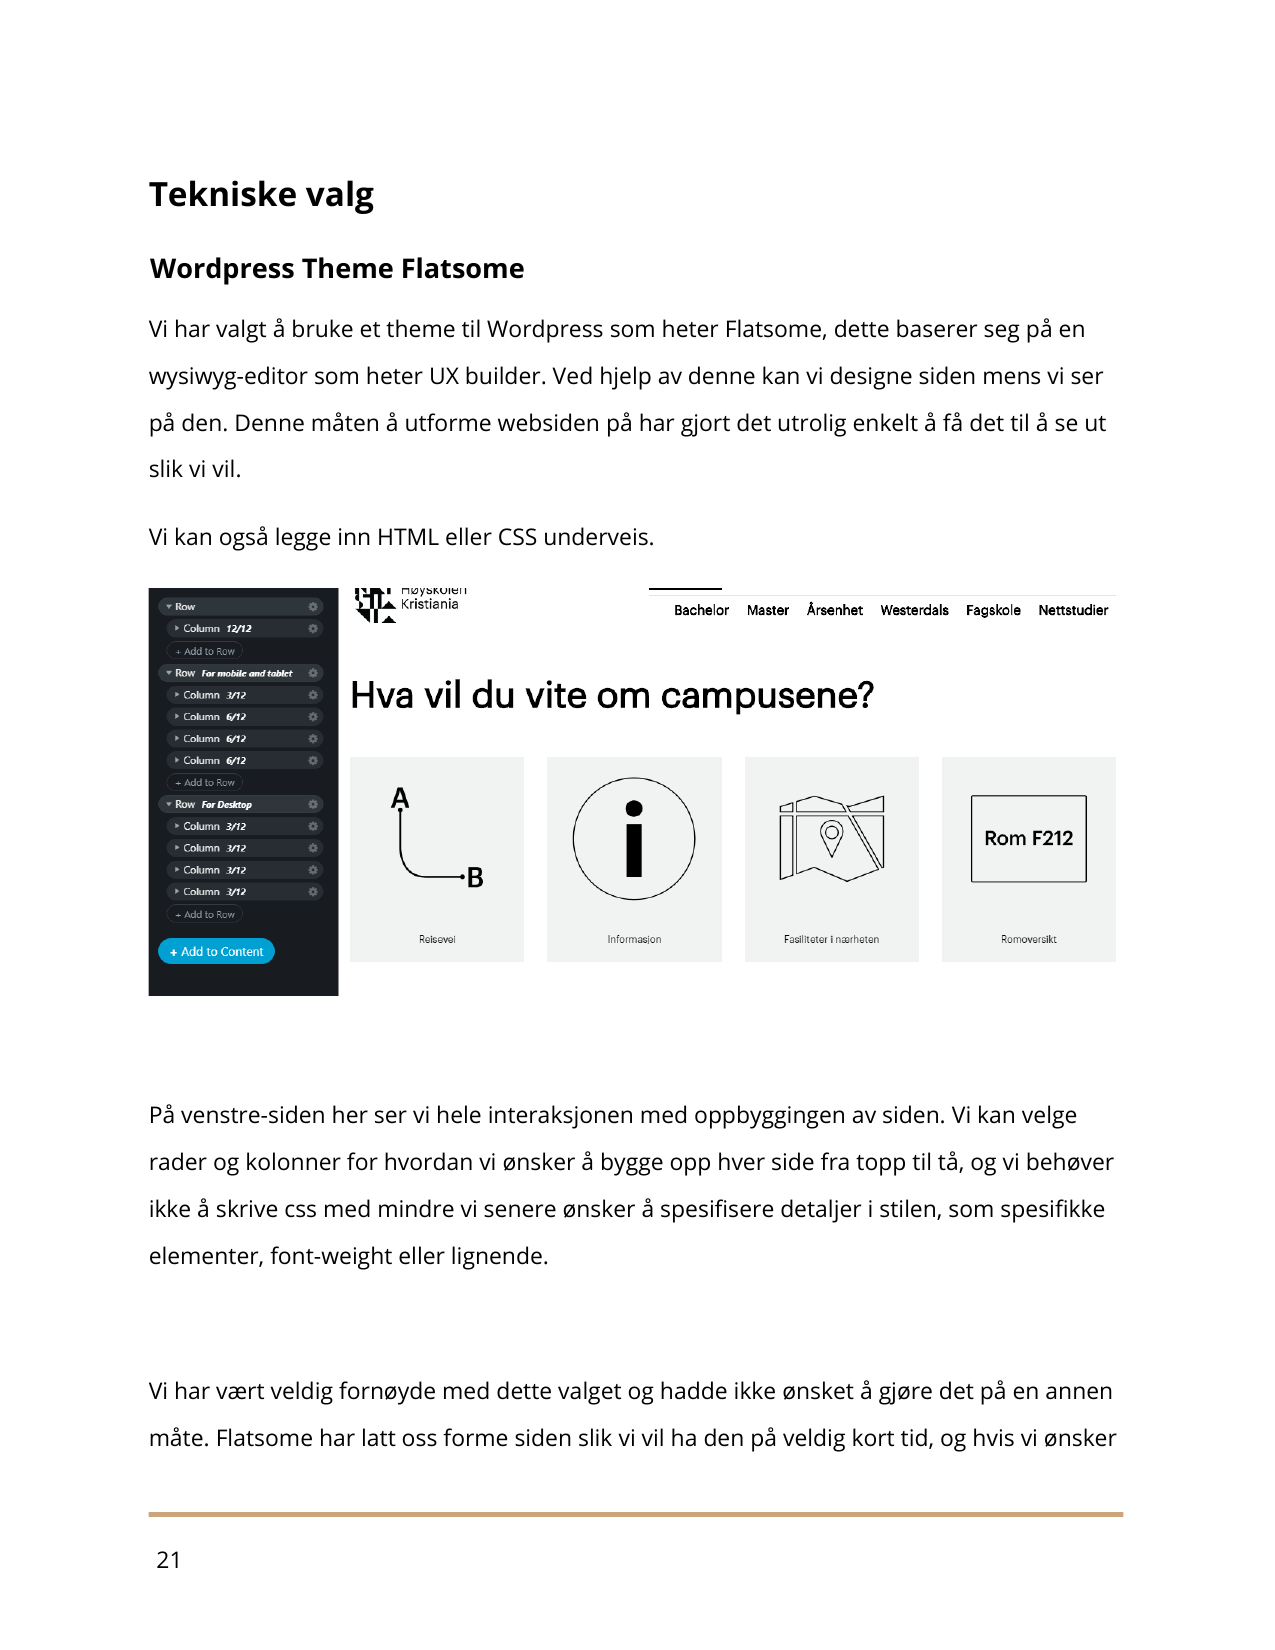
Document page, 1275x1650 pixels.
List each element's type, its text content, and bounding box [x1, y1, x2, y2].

text Vi har valgt å bruke et theme til Wordpress som heter Flatsome, dette baserer seg på en wysiwyg-editor som heter UX builder. Ved hjelp av denne kan vi designe siden mens vi ser på den. Denne måten å utforme websiden på har gjort det utrolig enkelt å få det til å se ut slik vi vil. [148, 313, 1125, 485]
subtitle Tekniske valg [148, 171, 1125, 216]
subtitle Wordpress Theme Flatsome [150, 249, 939, 286]
text På venstre-siden her ser vi hele interaksjonen med oppbyggingen av siden. Vi kan velge rader og kolonner for hvordan vi ønsker å bygge opp hver side fra topp til tå, og vi behøver ikke å skrive css med mindre vi senere ønsker å spesifisere detaljer i stilen, som spesifikke elementer, font-weight eller lignende. [148, 1099, 1125, 1271]
text Vi kan også legge inn HTML eller CSS underveis. [148, 521, 1125, 552]
picture [148, 1512, 1124, 1517]
picture [148, 588, 1124, 996]
